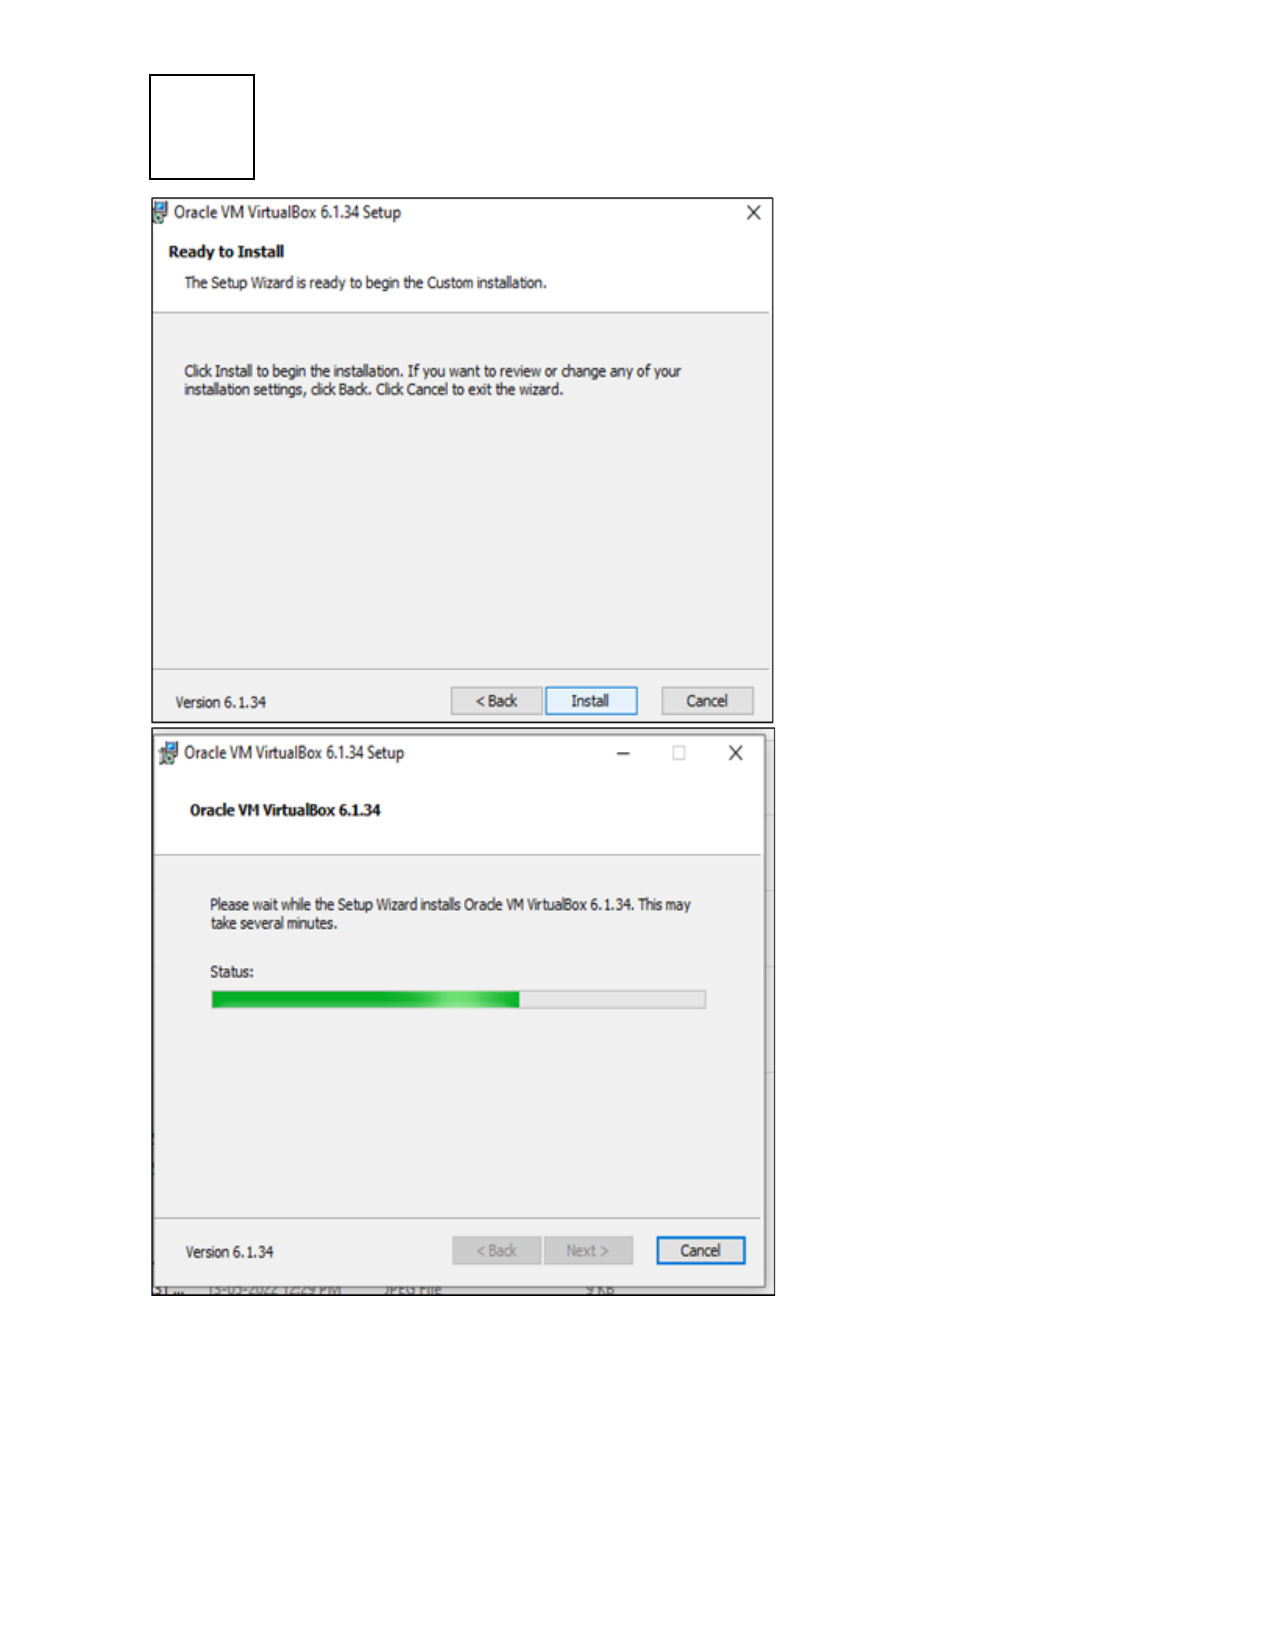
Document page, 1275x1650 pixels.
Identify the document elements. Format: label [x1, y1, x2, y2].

picture [150, 196, 774, 725]
picture [150, 726, 775, 1296]
